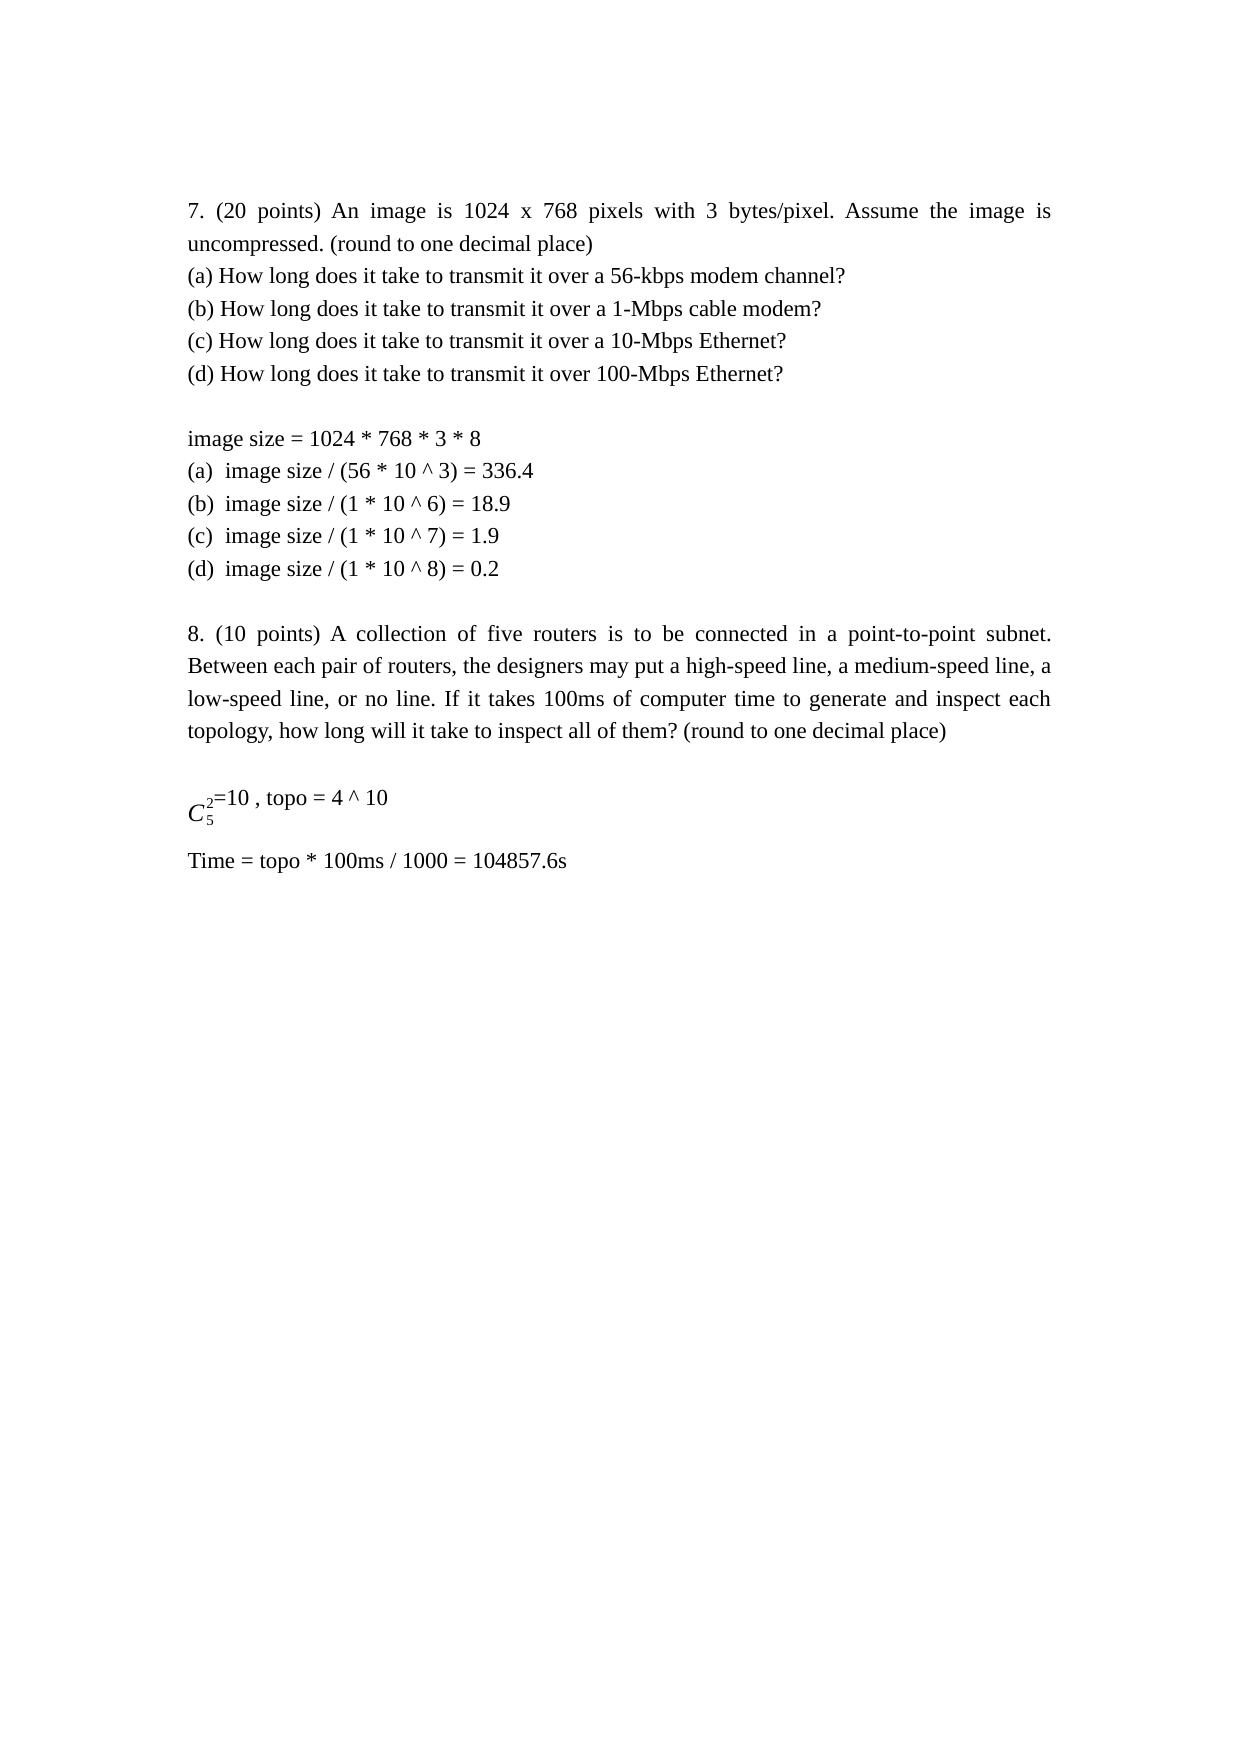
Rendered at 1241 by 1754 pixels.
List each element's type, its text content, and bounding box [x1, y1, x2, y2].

list image size / (1 * 10 ^ 8) = 0.2 [187, 552, 1053, 584]
text (a) How long does it take to transmit it over a 56-kbps modem channel? [187, 259, 1053, 292]
text =10 , topo = 4 ^ 10 [187, 779, 1053, 844]
text image size = 1024 * 768 * 3 * 8 [187, 422, 1053, 454]
list image size / (56 * 10 ^ 3) = 336.4 [187, 454, 1053, 487]
text Time = topo * 100ms / 1000 = 104857.6s [187, 844, 1053, 877]
text (b) How long does it take to transmit it over a 1-Mbps cable modem? [187, 292, 1053, 324]
list image size / (1 * 10 ^ 6) = 18.9 [187, 487, 1053, 519]
list image size / (1 * 10 ^ 7) = 1.9 [187, 519, 1053, 552]
text (d) How long does it take to transmit it over 100-Mbps Ethernet? [187, 357, 1053, 389]
text 7. (20 points) An image is 1024 x 768 pixels with 3 bytes/pixel. Assume the image is uncompressed. (round to one decimal place) [187, 194, 1053, 259]
text 8. (10 points) A collection of five routers is to be connected in a point-to-point subnet. Between each pair of routers, the designers may put a high-speed line, a medium-speed line, a low-speed line, or no line. If it takes 100ms of computer time to generate and inspect each topology, how long will it take to inspect all of them? (round to one decimal place) [187, 617, 1053, 747]
text (c) How long does it take to transmit it over a 10-Mbps Ethernet? [187, 324, 1053, 357]
